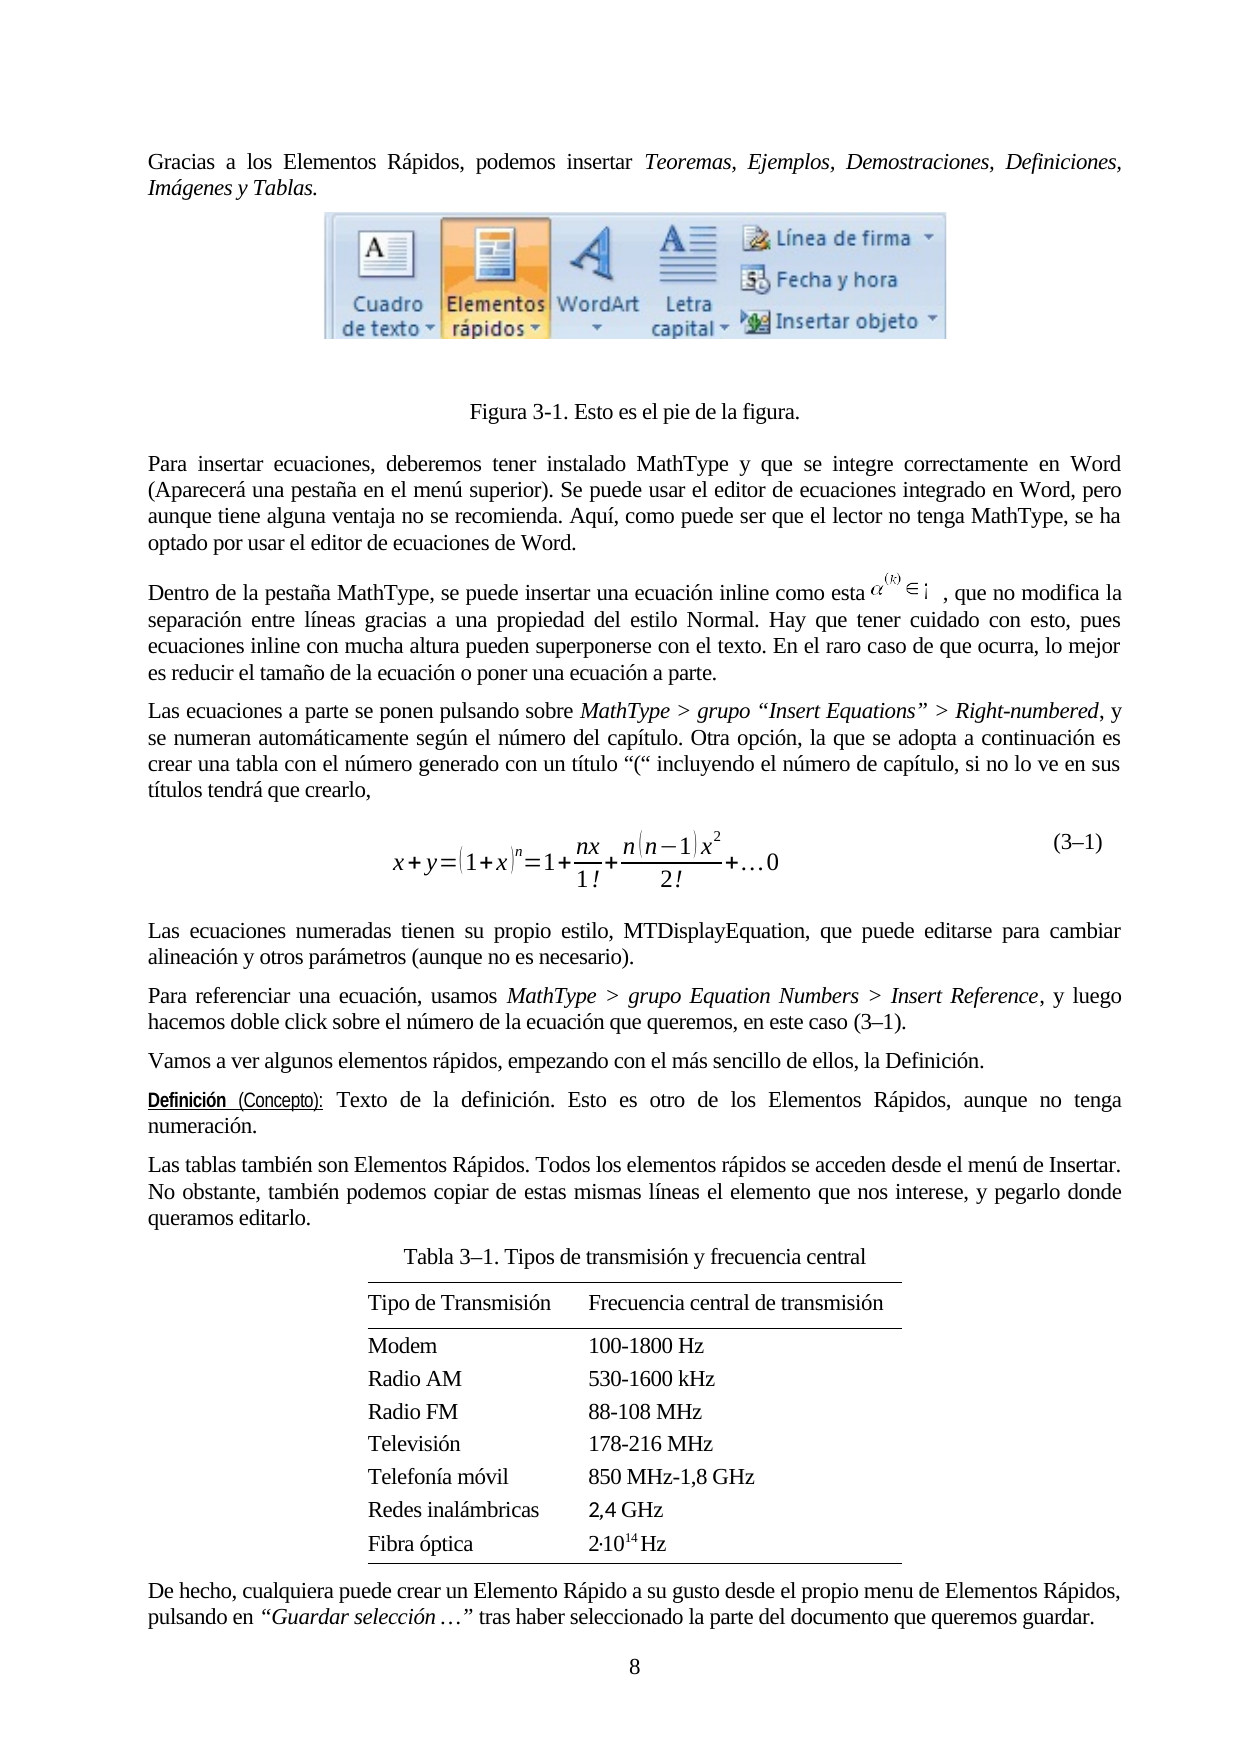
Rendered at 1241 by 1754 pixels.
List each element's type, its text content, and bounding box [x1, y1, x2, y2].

text De hecho, cualquiera puede crear un Elemento Rápido a su gusto desde el propio menu de Elementos Rápidos, pulsando en “Guardar selección …” tras haber seleccionado la parte del documento que queremos guardar. [148, 1577, 1122, 1629]
table_cell 530-1600 kHz [588, 1365, 902, 1398]
text Vamos a ver algunos elementos rápidos, empezando con el más sencillo de ellos, la Definición. [148, 1047, 1122, 1074]
table_cell 2,4 GHz [588, 1496, 902, 1530]
text Dentro de la pestaña MathType, se puede insertar una ecuación inline como esta, que no modifica la separación entre líneas gracias a una propiedad del estilo Normal. Hay que tener cuidado con esto, pues ecuaciones inline con mucha altura pueden superponerse con el texto. En el raro caso de que ocurra, lo mejor es reducir el tamaño de la ecuación o poner una ecuación a parte. [148, 568, 1122, 685]
text Para referenciar una ecuación, usamos MathType > grupo Equation Numbers > Insert Reference, y luego hacemos doble click sobre el número de la ecuación que queremos, en este caso (3–1). [148, 982, 1122, 1035]
table_header [136, 815, 1034, 904]
table_header Frecuencia central de transmisión [588, 1283, 902, 1328]
table_cell 178-216 MHz [588, 1430, 902, 1463]
table_cell 88-108 MHz [588, 1398, 902, 1430]
table_cell 850 MHz-1,8 GHz [588, 1463, 902, 1496]
table_header Tipo de Transmisión [368, 1283, 588, 1328]
table_cell Modem [368, 1329, 588, 1365]
table_cell Redes inalámbricas [368, 1496, 588, 1530]
text Las tablas también son Elementos Rápidos. Todos los elementos rápidos se acceden desde el menú de Insertar. No obstante, también podemos copiar de estas mismas líneas el elemento que nos interese, y pegarlo donde queramos editarlo. [148, 1151, 1122, 1230]
table_header [280, 213, 989, 386]
table_cell Radio FM [368, 1398, 588, 1430]
table_cell Televisión [368, 1430, 588, 1463]
table_cell 2·1014 Hz [588, 1530, 902, 1563]
table_cell Radio AM [368, 1365, 588, 1398]
table_header (3–1) [1034, 815, 1122, 904]
text Las ecuaciones numeradas tienen su propio estilo, MTDisplayEquation, que puede editarse para cambiar alineación y otros parámetros (aunque no es necesario). [148, 917, 1122, 969]
table_cell Figura 3-1. Esto es el pie de la figura. [280, 386, 989, 437]
table_cell Telefonía móvil [368, 1463, 588, 1496]
text Para insertar ecuaciones, deberemos tener instalado MathType y que se integre correctamente en Word (Aparecerá una pestaña en el menú superior). Se puede usar el editor de ecuaciones integrado en Word, pero aunque tiene alguna ventaja no se recomienda. Aquí, como puede ser que el lector no tenga MathType, se ha optado por usar el editor de ecuaciones de Word. [148, 450, 1122, 555]
table_cell 100-1800 Hz [588, 1329, 902, 1365]
text Las ecuaciones a parte se ponen pulsando sobre MathType > grupo “Insert Equations” > Right-numbered, y se numeran automáticamente según el número del capítulo. Otra opción, la que se adopta a continuación es crear una tabla con el número generado con un título “(“ incluyendo el número de capítulo, si no lo ve en sus títulos tendrá que crearlo, [148, 697, 1122, 803]
table_cell Fibra óptica [368, 1530, 588, 1563]
text Definición (Concepto): Texto de la definición. Esto es otro de los Elementos Rápidos, aunque no tenga numeración. [148, 1086, 1122, 1139]
picture [321, 212, 945, 337]
text Gracias a los Elementos Rápidos, podemos insertar Teoremas, Ejemplos, Demostraciones, Definiciones, Imágenes y Tablas. [148, 148, 1122, 200]
text Tabla 3–1. Tipos de transmisión y frecuencia central [148, 1243, 1122, 1269]
